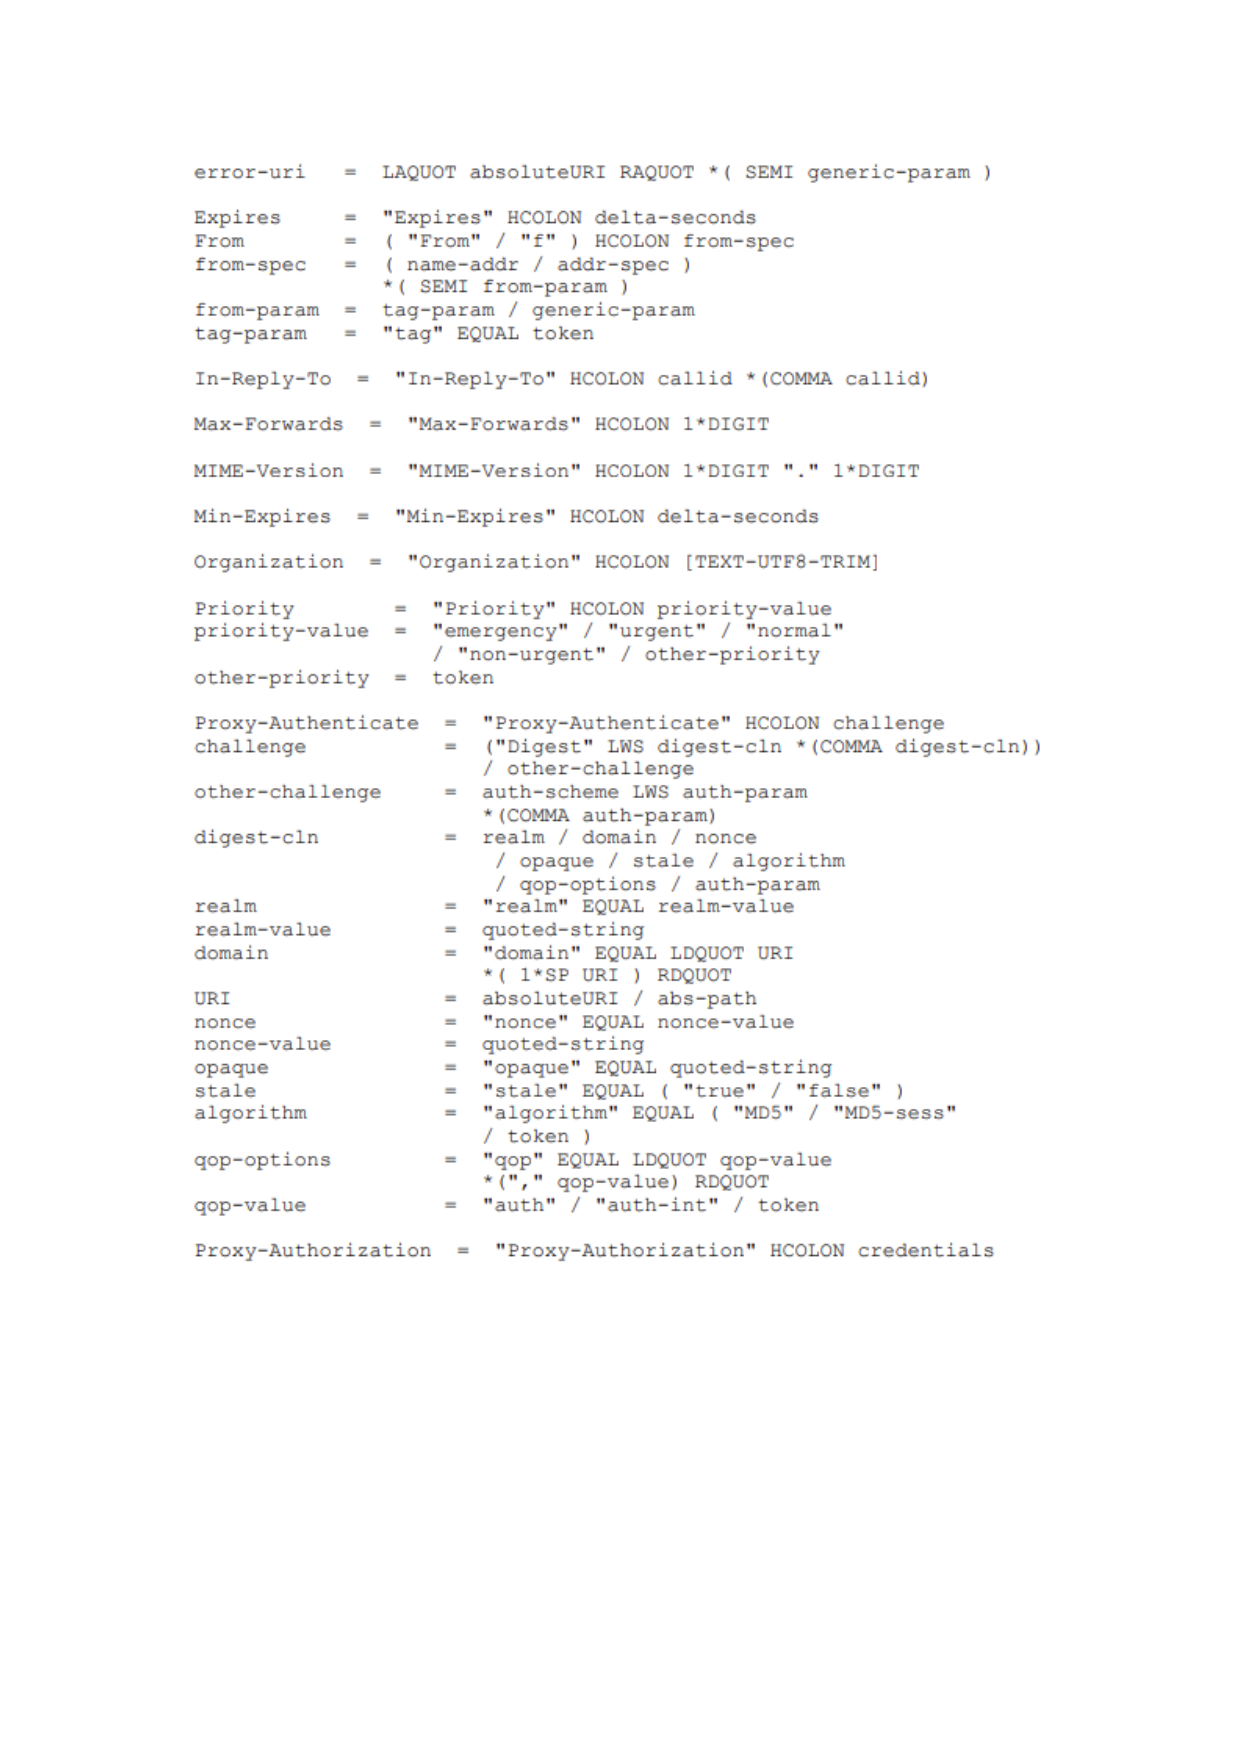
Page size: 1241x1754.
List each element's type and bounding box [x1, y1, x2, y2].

picture [187, 162, 1046, 1266]
